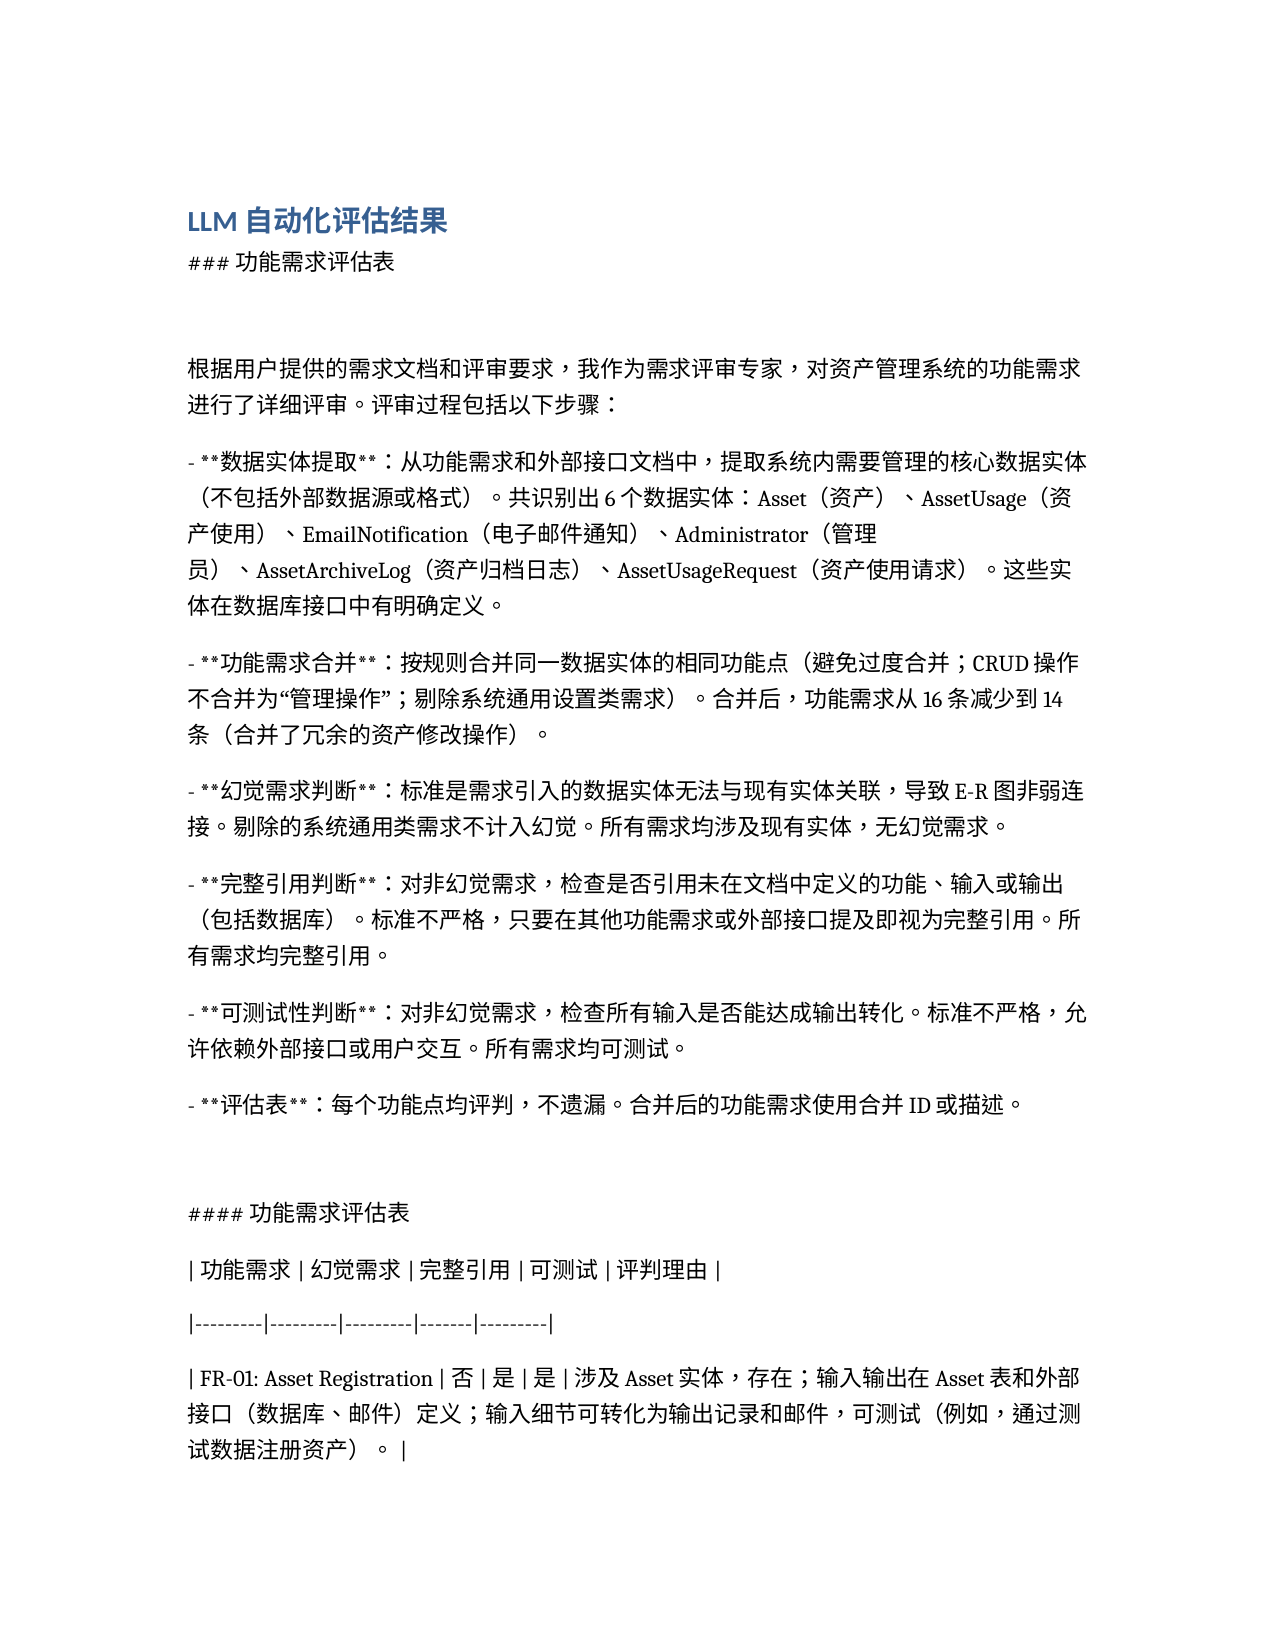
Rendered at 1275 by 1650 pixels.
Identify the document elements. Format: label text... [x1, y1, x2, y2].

text - **完整引用判断**：对非幻觉需求，检查是否引用未在文档中定义的功能、输入或输出（包括数据库）。标准不严格，只要在其他功能需求或外部接口提及即视为完整引用。所有需求均完整引用。 [187, 868, 1087, 971]
text |---------|---------|---------|-------|---------| [187, 1311, 1087, 1337]
text - **数据实体提取**：从功能需求和外部接口文档中，提取系统内需要管理的核心数据实体（不包括外部数据源或格式）。共识别出6个数据实体：Asset（资产）、AssetUsage（资产使用）、EmailNotification（电子邮件通知）、Administrator（管理员）、AssetArchiveLog（资产归档日志）、AssetUsageRequest（资产使用请求）。这些实体在数据库接口中有明确定义。 [187, 446, 1087, 621]
text 根据用户提供的需求文档和评审要求，我作为需求评审专家，对资产管理系统的功能需求进行了详细评审。评审过程包括以下步骤： [187, 353, 1087, 421]
text ### 功能需求评估表 [187, 246, 1087, 277]
text - **可测试性判断**：对非幻觉需求，检查所有输入是否能达成输出转化。标准不严格，允许依赖外部接口或用户交互。所有需求均可测试。 [187, 997, 1087, 1064]
text | 功能需求 | 幻觉需求 | 完整引用 | 可测试 | 评判理由 | [187, 1254, 1087, 1285]
text - **评估表**：每个功能点均评判，不遗漏。合并后的功能需求使用合并ID或描述。 [187, 1089, 1087, 1121]
subtitle LLM 自动化评估结果 [187, 200, 1087, 240]
text - **功能需求合并**：按规则合并同一数据实体的相同功能点（避免过度合并；CRUD操作不合并为“管理操作”；剔除系统通用设置类需求）。合并后，功能需求从16条减少到14条（合并了冗余的资产修改操作）。 [187, 647, 1087, 750]
text #### 功能需求评估表 [187, 1197, 1087, 1228]
text - **幻觉需求判断**：标准是需求引入的数据实体无法与现有实体关联，导致E-R图非弱连接。剔除的系统通用类需求不计入幻觉。所有需求均涉及现有实体，无幻觉需求。 [187, 775, 1087, 842]
text | FR-01: Asset Registration | 否 | 是 | 是 | 涉及Asset实体，存在；输入输出在Asset表和外部接口（数据库、邮件）定义；输入细节可转化为输出记录和邮件，可测试（例如，通过测试数据注册资产）。 | [187, 1362, 1087, 1465]
